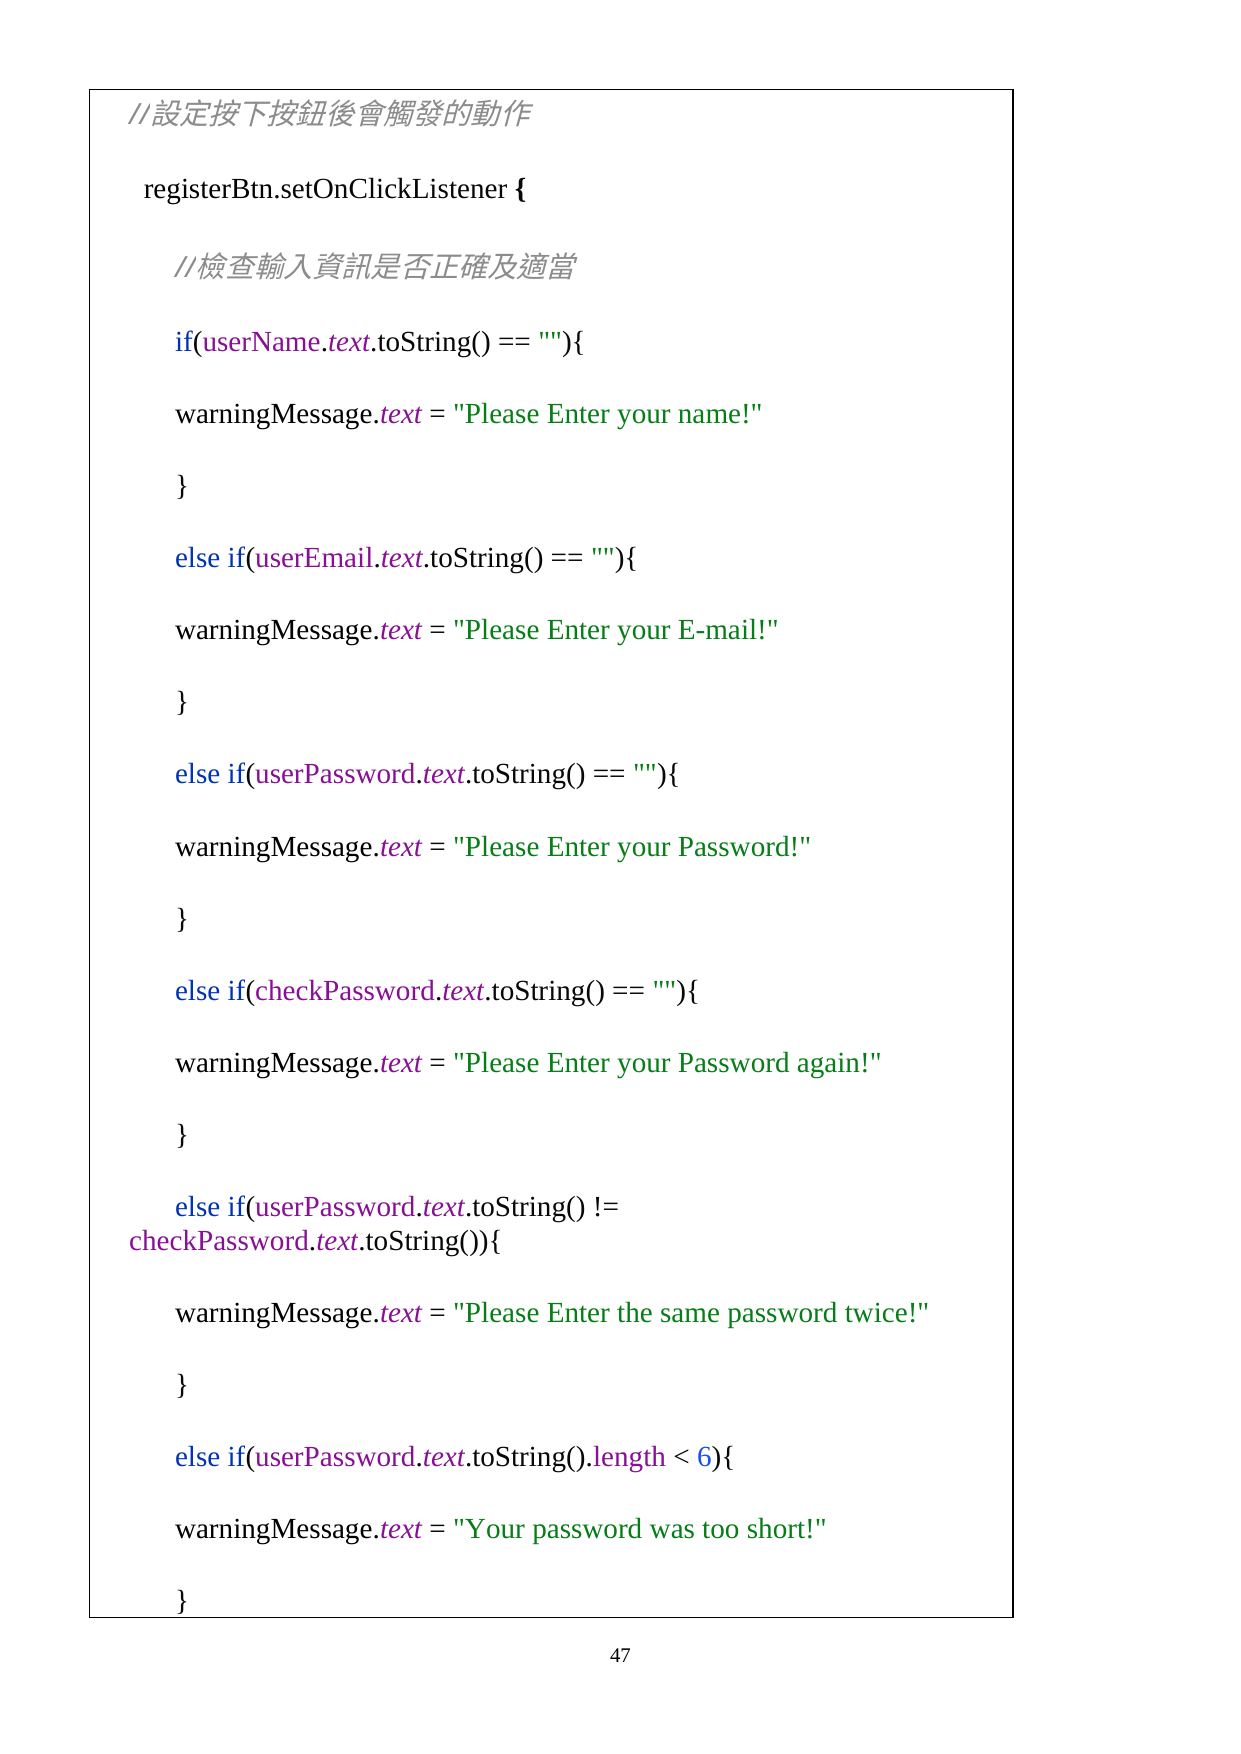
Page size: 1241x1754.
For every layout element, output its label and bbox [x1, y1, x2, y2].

table_cell [90, 90, 1012, 1617]
